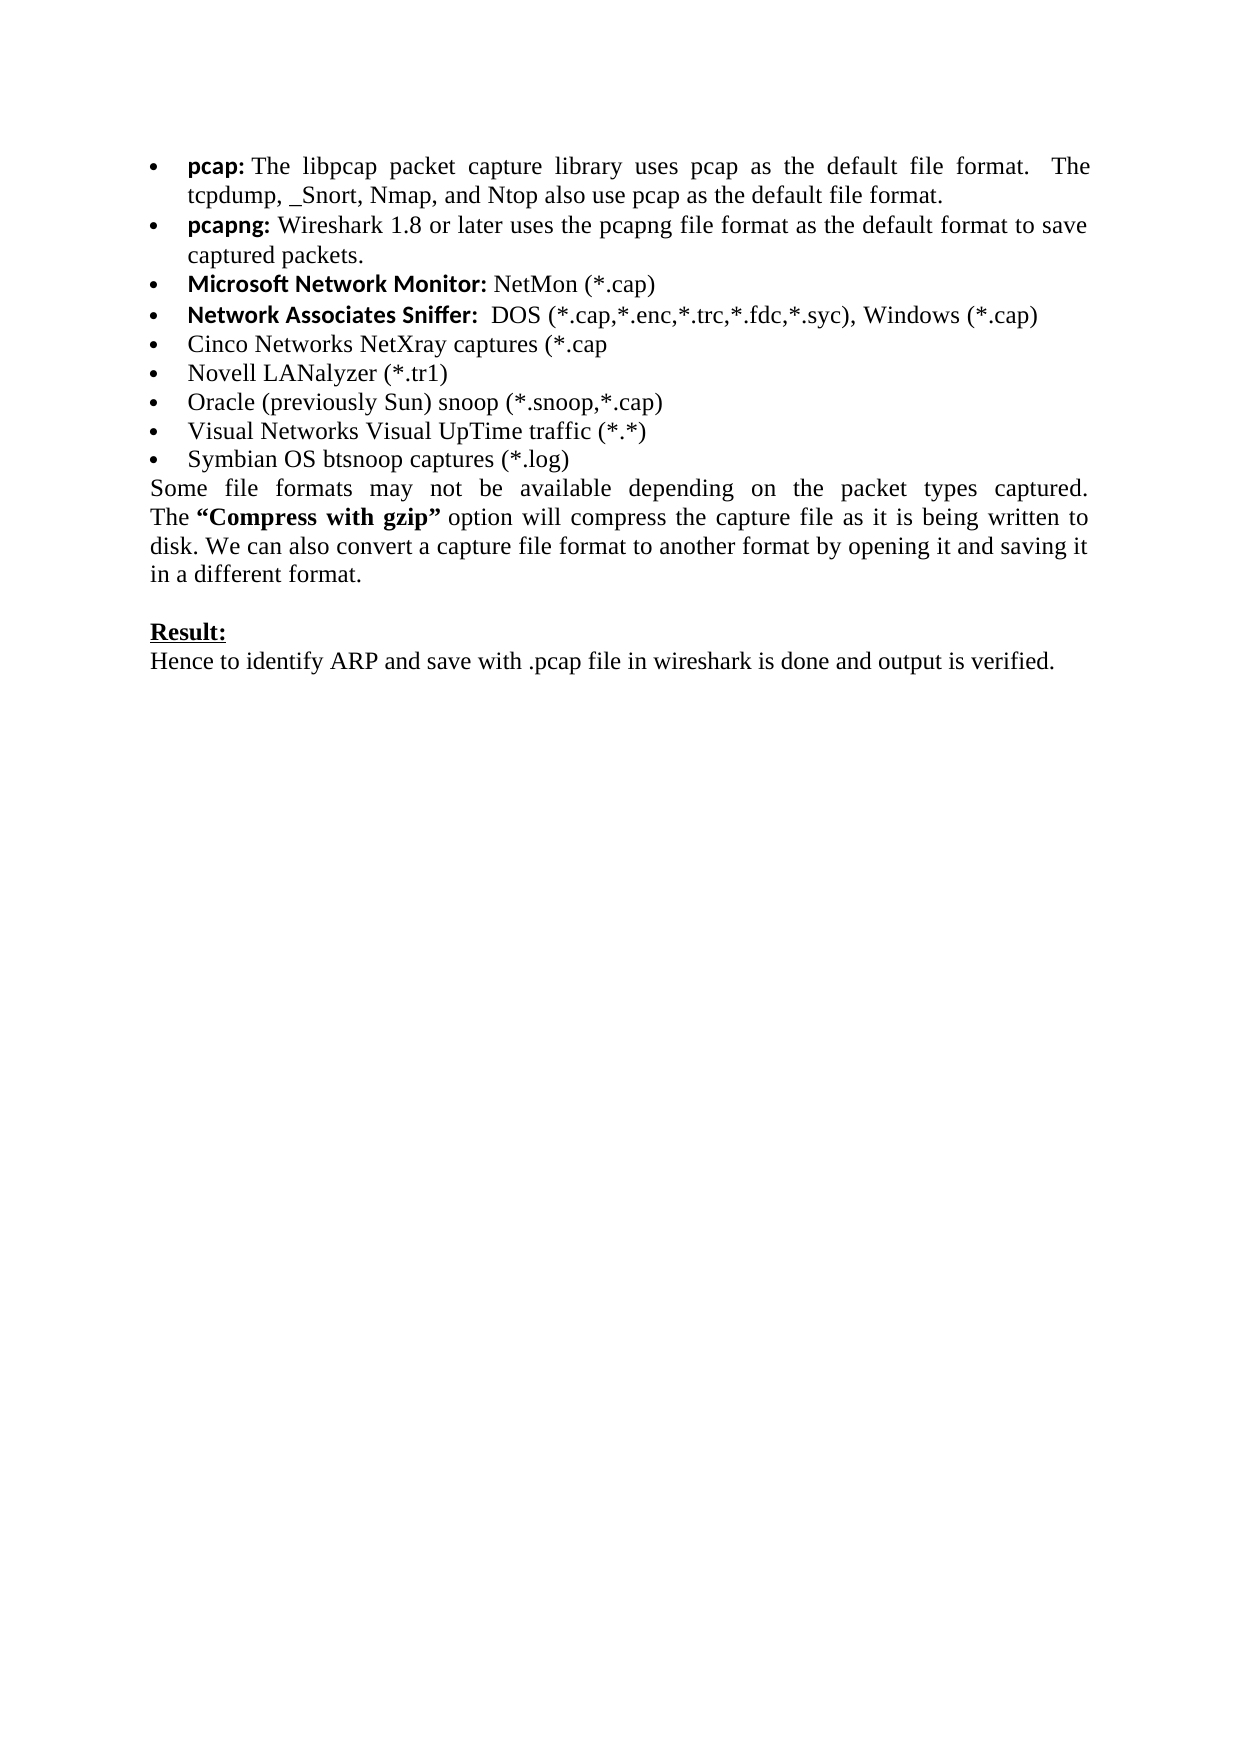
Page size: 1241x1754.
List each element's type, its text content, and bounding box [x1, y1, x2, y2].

list pcapng: Wireshark 1.8 or later uses the pcapng file format as the default format to save captured packets. [150, 209, 1090, 268]
list pcap: The libpcap packet capture library uses pcap as the default file format. The tcpdump, _Snort, Nmap, and Ntop also use pcap as the default file format. [150, 150, 1090, 209]
list Network Associates Sniffer: DOS (*.cap,*.enc,*.trc,*.fdc,*.syc), Windows (*.cap) [150, 299, 1090, 329]
list Oracle (previously Sun) snoop (*.snoop,*.cap) [150, 387, 1090, 416]
text Hence to identify ARP and save with .pcap file in wireshark is done and output is verified. [150, 646, 1090, 674]
list Novell LANalyzer (*.tr1) [150, 358, 1090, 387]
list Cinco Networks NetXray captures (*.cap [150, 329, 1090, 358]
list Microsoft Network Monitor: NetMon (*.cap) [150, 268, 1090, 299]
text Result: [150, 617, 1090, 646]
list Visual Networks Visual UpTime traffic (*.*) [150, 416, 1090, 444]
list Symbian OS btsnoop captures (*.log) [150, 444, 1090, 473]
text Some file formats may not be available depending on the packet types captured. The “Compress with gzip” option will compress the capture file as it is being written to disk. We can also convert a capture file format to another format by opening it and saving it in a different format. [150, 473, 1090, 588]
